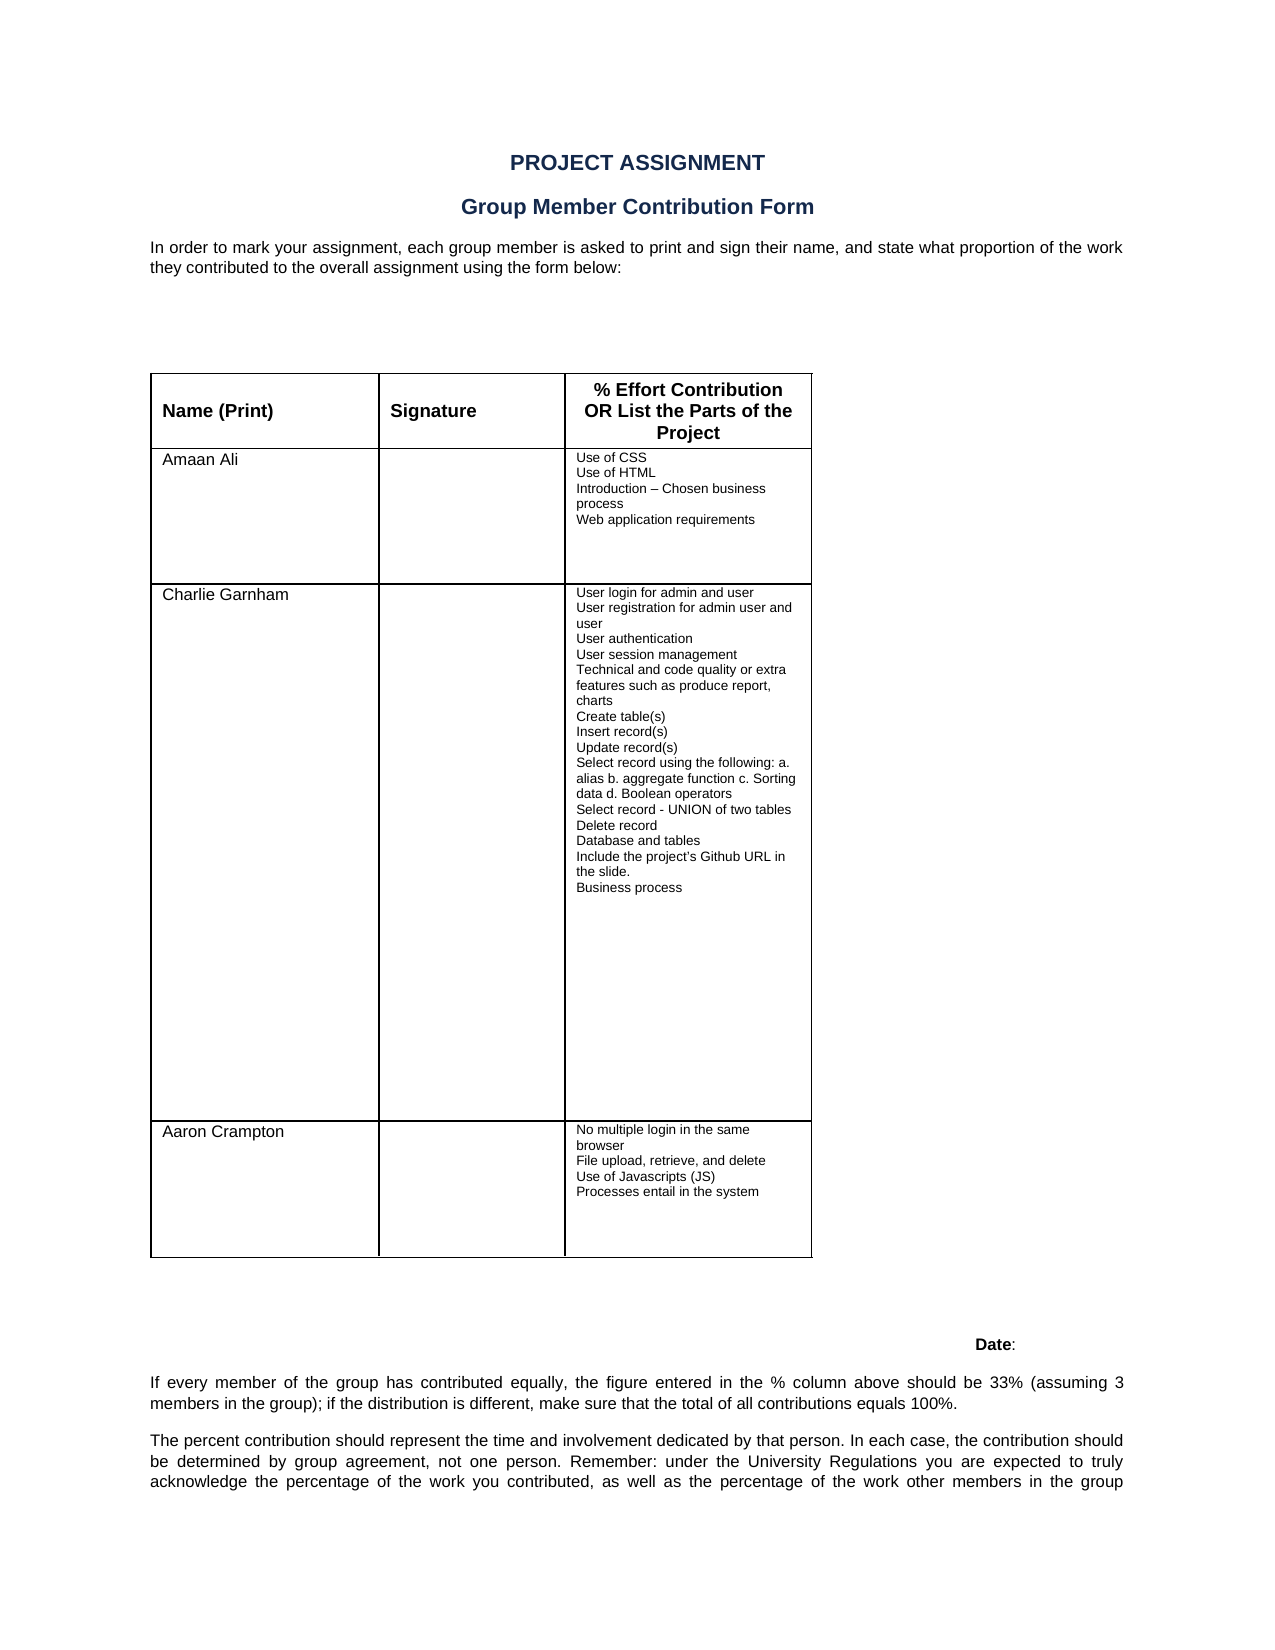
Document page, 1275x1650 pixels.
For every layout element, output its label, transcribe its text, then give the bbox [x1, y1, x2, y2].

text If every member of the group has contributed equally, the figure entered in the % column above should be 33% (assuming 3 members in the group); if the distribution is different, make sure that the total of all contributions equals 100%. [150, 1373, 1125, 1413]
text In order to mark your assignment, each group member is asked to print and sign their name, and state what proportion of the work they contributed to the overall assignment using the form below: [150, 238, 1125, 277]
table_cell Charlie Garnham [152, 585, 378, 1120]
table_cell User login for admin and user User registration for admin user and user User authentication User session management Technical and code quality or extra features such as produce report, charts Create table(s) Insert record(s) Update record(s) Select record using the following: a. alias b. aggregate function c. Sorting data d. Boolean operators Select record - UNION of two tables Delete record Database and tables Include the project’s Github URL in the slide. Business process [566, 585, 811, 1120]
table_cell [380, 1122, 564, 1256]
table_header % Effort Contribution OR List the Parts of the Project [566, 374, 811, 448]
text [150, 1431, 1125, 1491]
text Date: [150, 1335, 1125, 1354]
table_cell Amaan Ali [152, 449, 378, 583]
text Group Member Contribution Form [150, 194, 1125, 219]
table_cell Aaron Crampton [152, 1122, 378, 1256]
text PROJECT ASSIGNMENT [150, 150, 1125, 175]
table_cell [380, 585, 564, 1120]
table_cell [380, 449, 564, 583]
table_cell No multiple login in the same browser File upload, retrieve, and delete Use of Javascripts (JS) Processes entail in the system [566, 1122, 811, 1256]
table_cell Use of CSS Use of HTML Introduction – Chosen business process Web application requirements [566, 449, 811, 583]
table_header Signature [380, 374, 564, 448]
table_header Name (Print) [152, 374, 378, 448]
